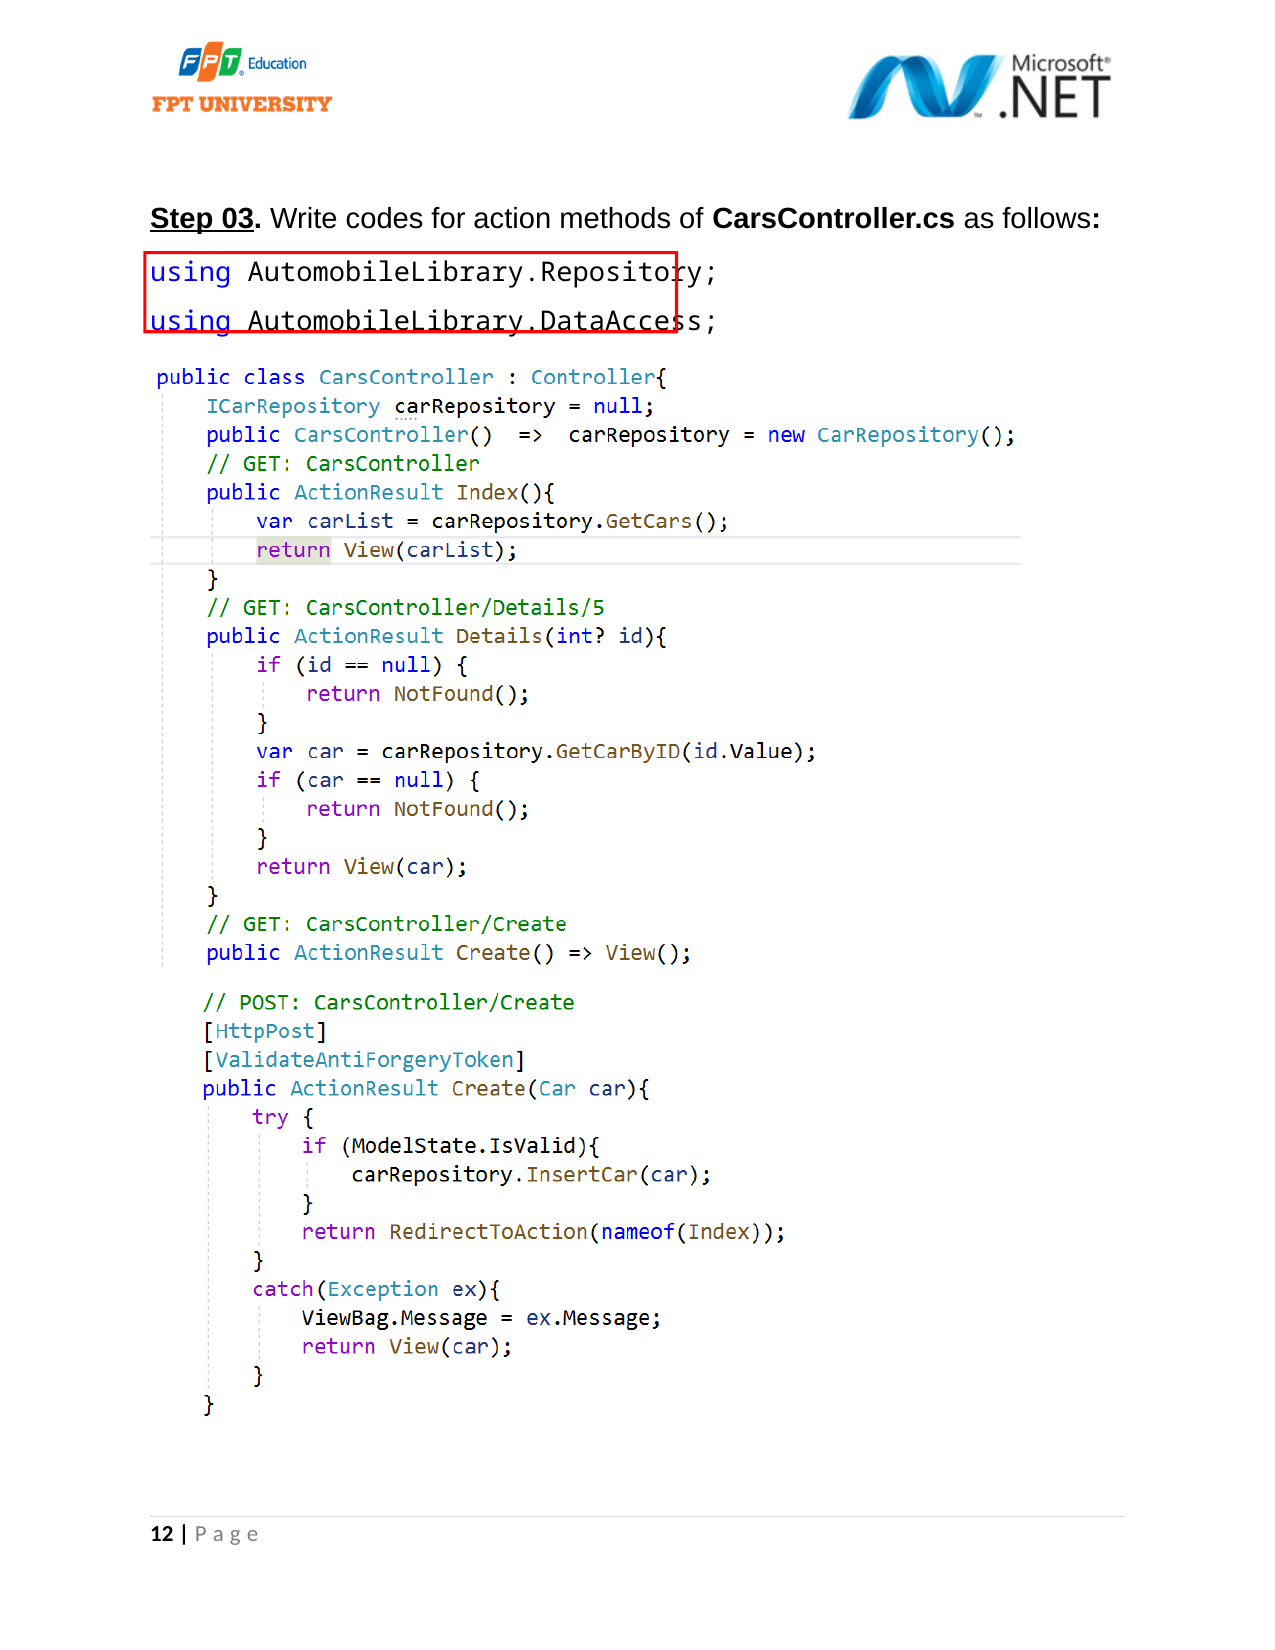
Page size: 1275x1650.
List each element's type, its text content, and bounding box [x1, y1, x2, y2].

text using AutomobileLibrary.Repository; [150, 255, 674, 289]
subtitle using AutomobileLibrary.DataAccess; [150, 301, 1125, 338]
subtitle Step 03. Write codes for action methods of CarsController.cs as follows: [150, 201, 1125, 234]
text using AutomobileLibrary.Repository; [679, 252, 1125, 289]
picture [145, 27, 339, 122]
picture [150, 359, 1022, 968]
picture [844, 29, 1122, 131]
picture [196, 988, 800, 1418]
